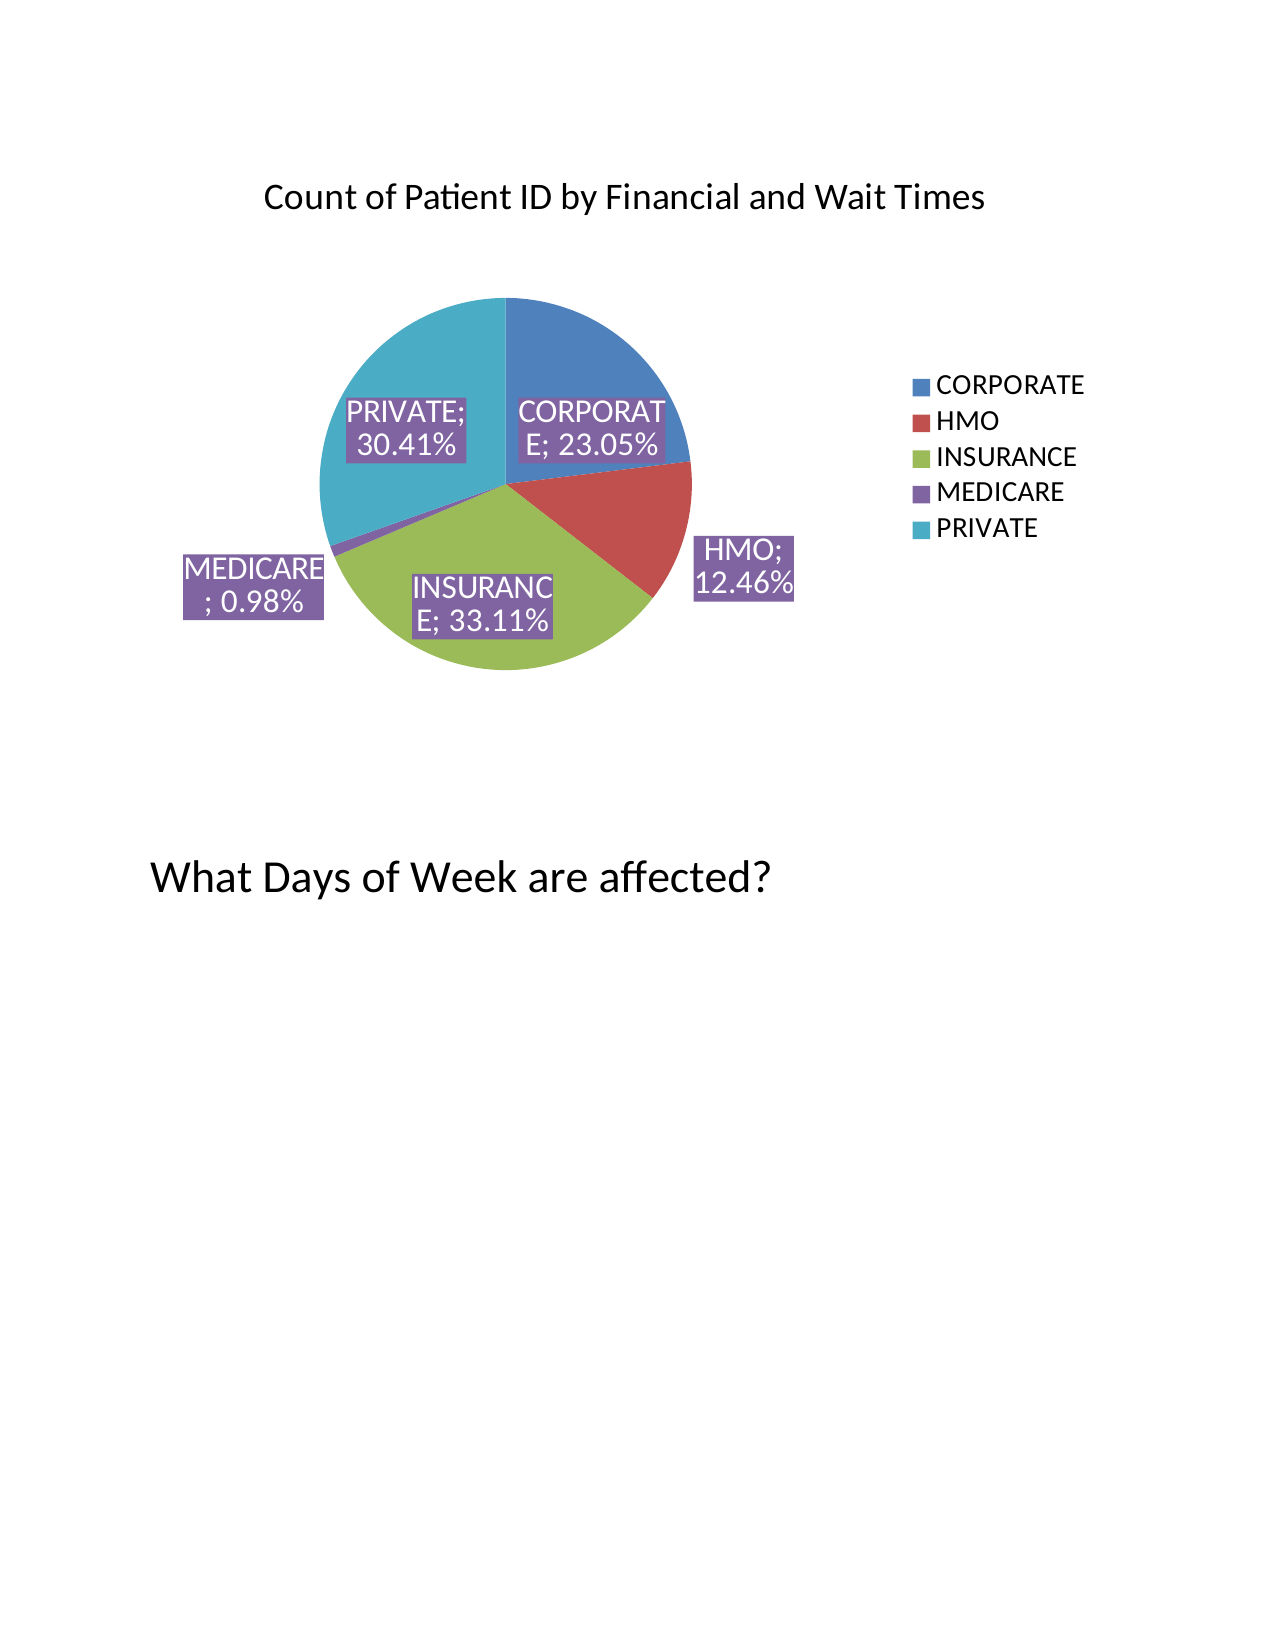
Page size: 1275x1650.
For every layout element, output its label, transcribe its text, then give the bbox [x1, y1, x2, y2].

text What Days of Week are affected? [150, 847, 1125, 903]
